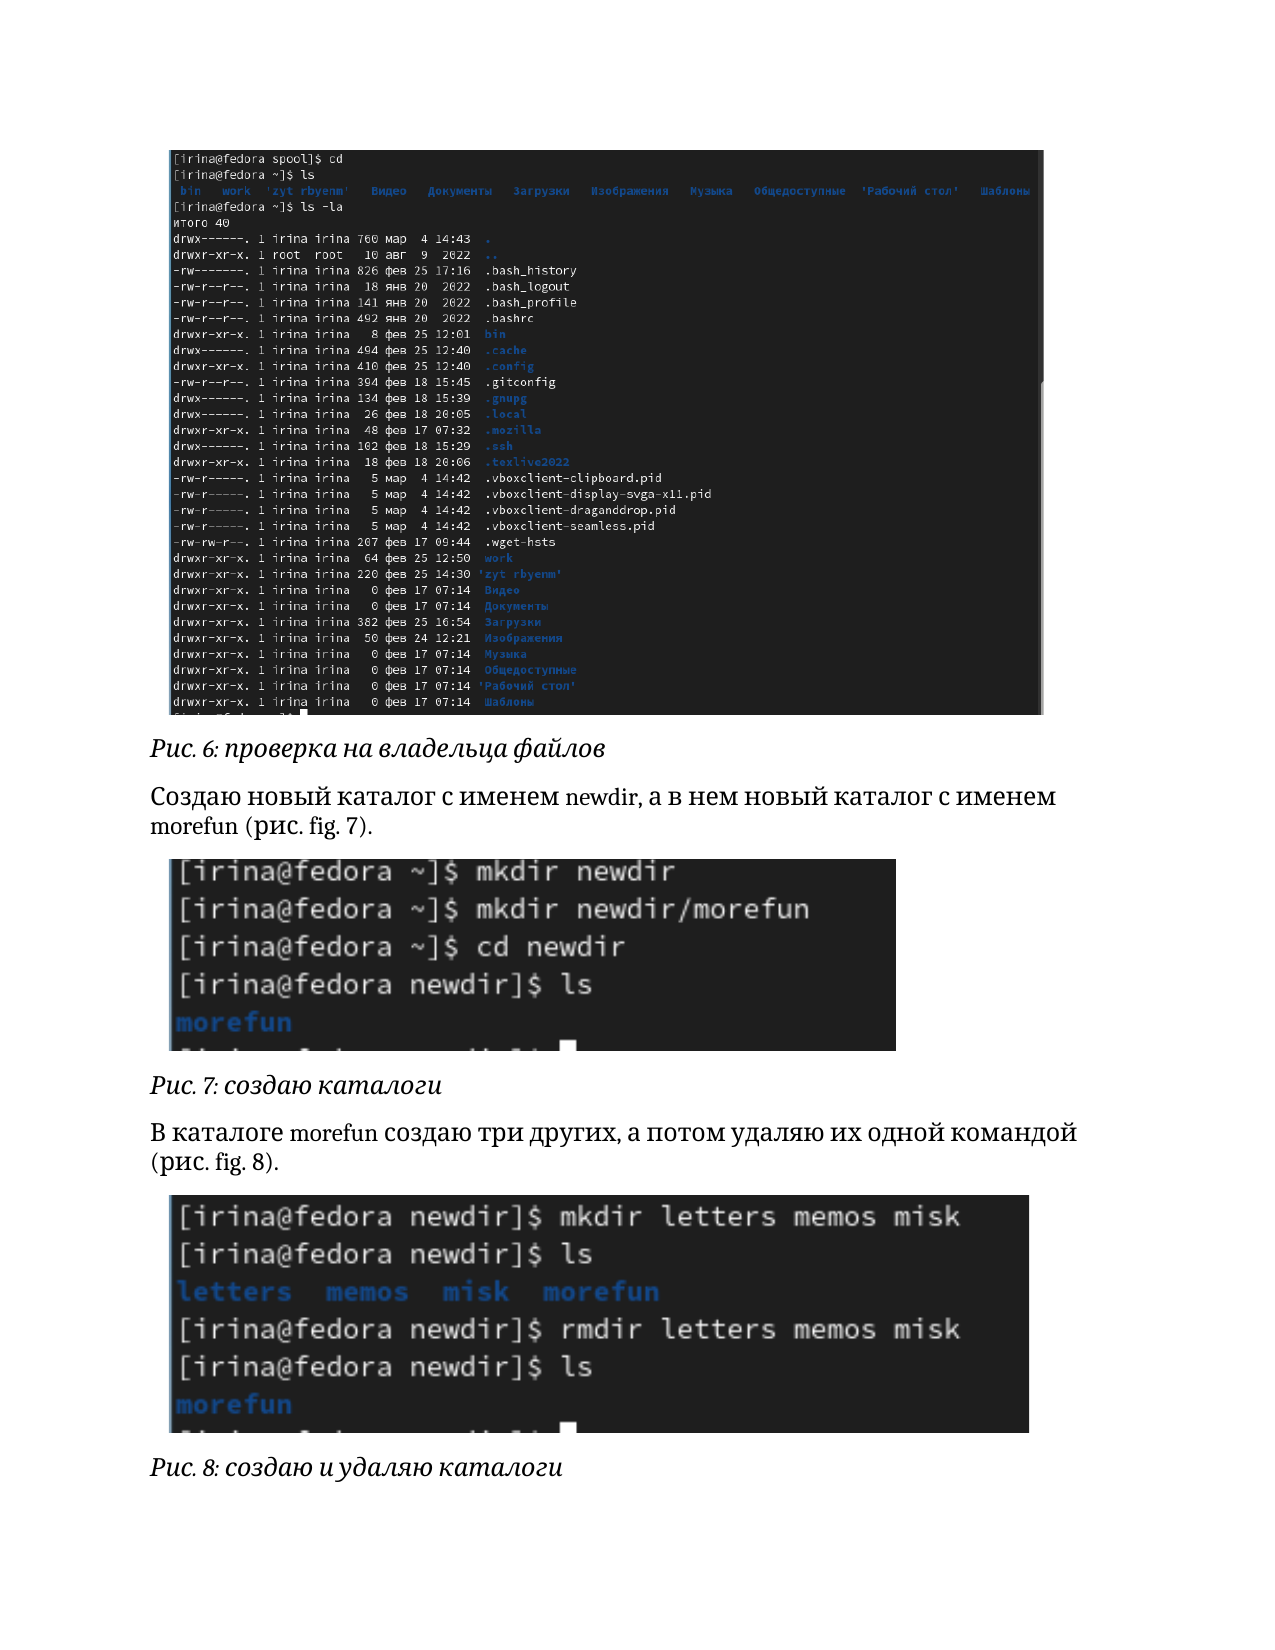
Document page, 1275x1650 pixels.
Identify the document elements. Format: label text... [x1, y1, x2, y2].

text В каталоге morefun создаю три других, а потом удаляю их одной командой (рис. fig. 8). [150, 1119, 1125, 1177]
text Рис. 8: создаю и удаляю каталоги [150, 1454, 1125, 1482]
picture [168, 859, 896, 1051]
text Создаю новый каталог с именем newdir, а в нем новый каталог с именем morefun (рис. fig. 7). [150, 783, 1125, 840]
picture [168, 150, 1044, 715]
picture [168, 1195, 1030, 1433]
text Рис. 6: проверка на владельца файлов [150, 735, 1125, 764]
text Рис. 7: создаю каталоги [150, 1072, 1125, 1100]
